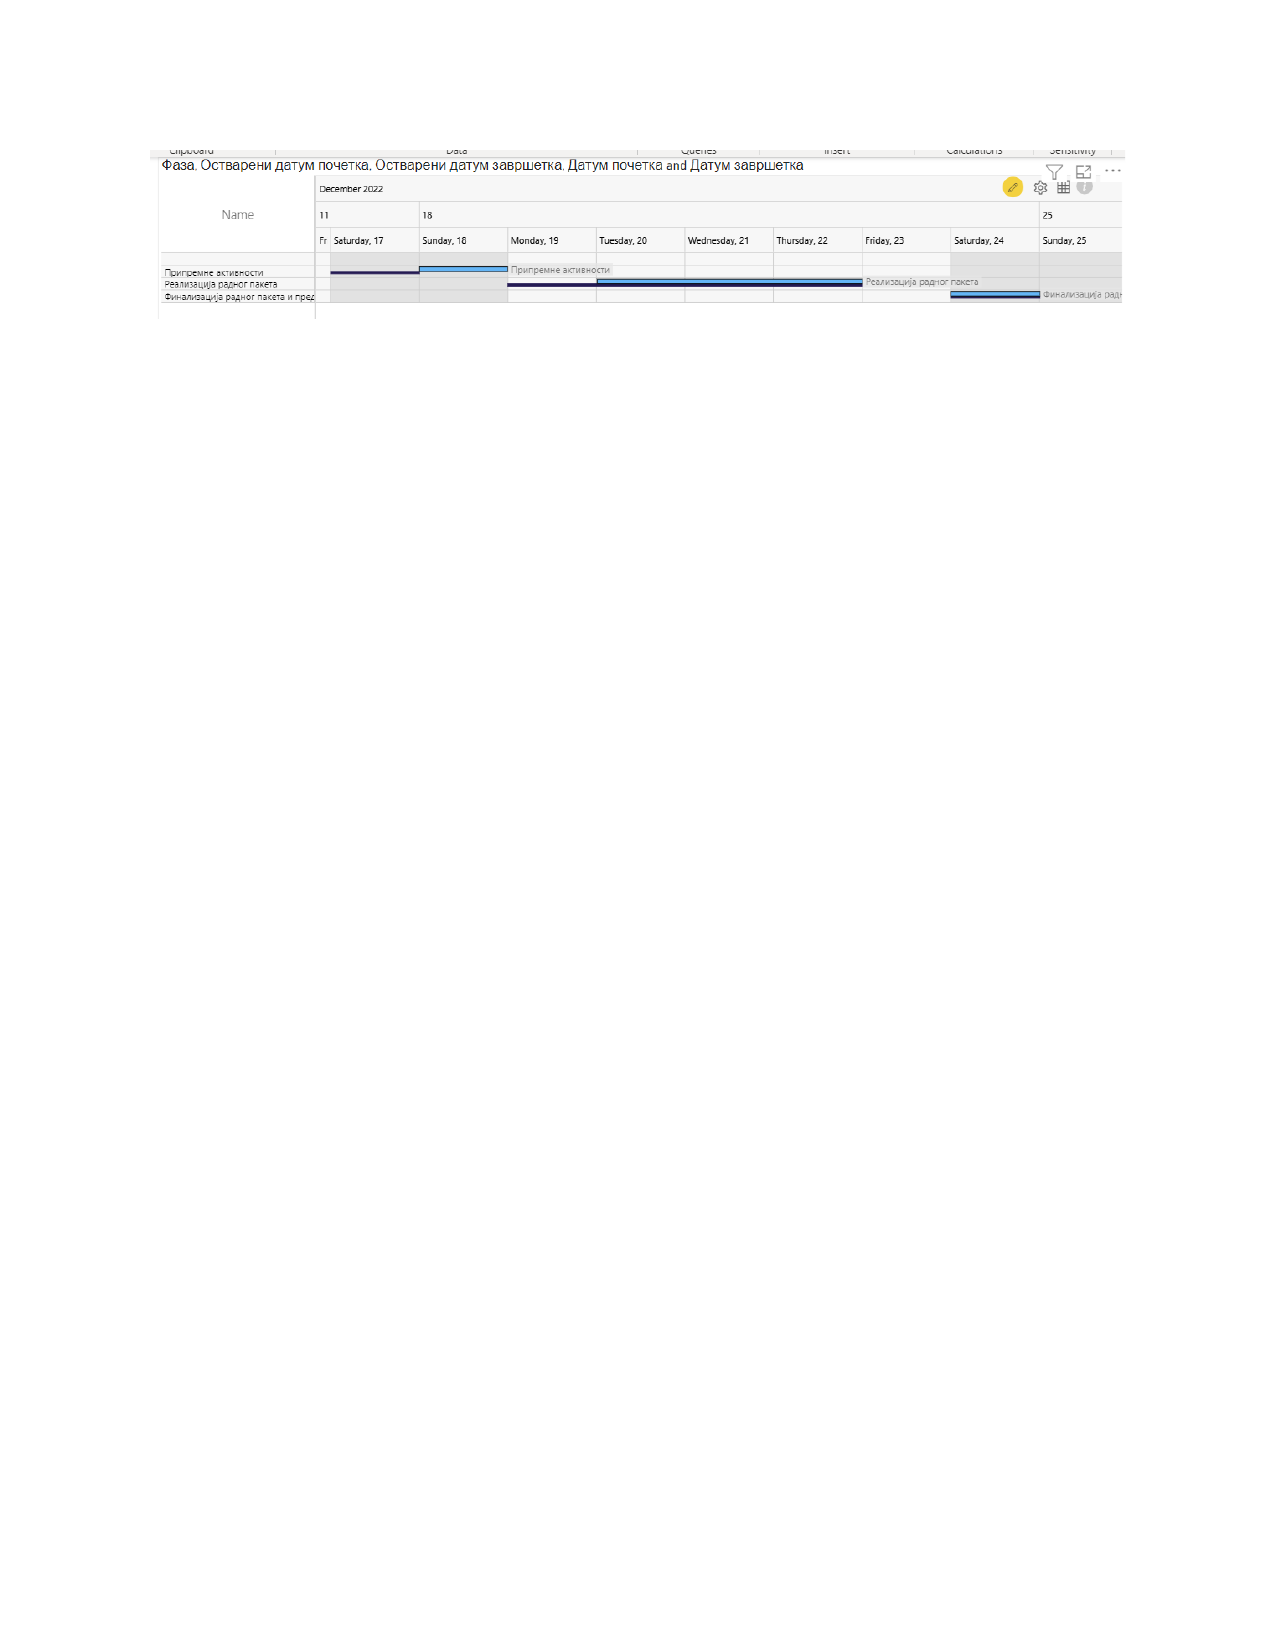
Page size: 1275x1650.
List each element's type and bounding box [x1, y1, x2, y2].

picture [150, 150, 1125, 319]
